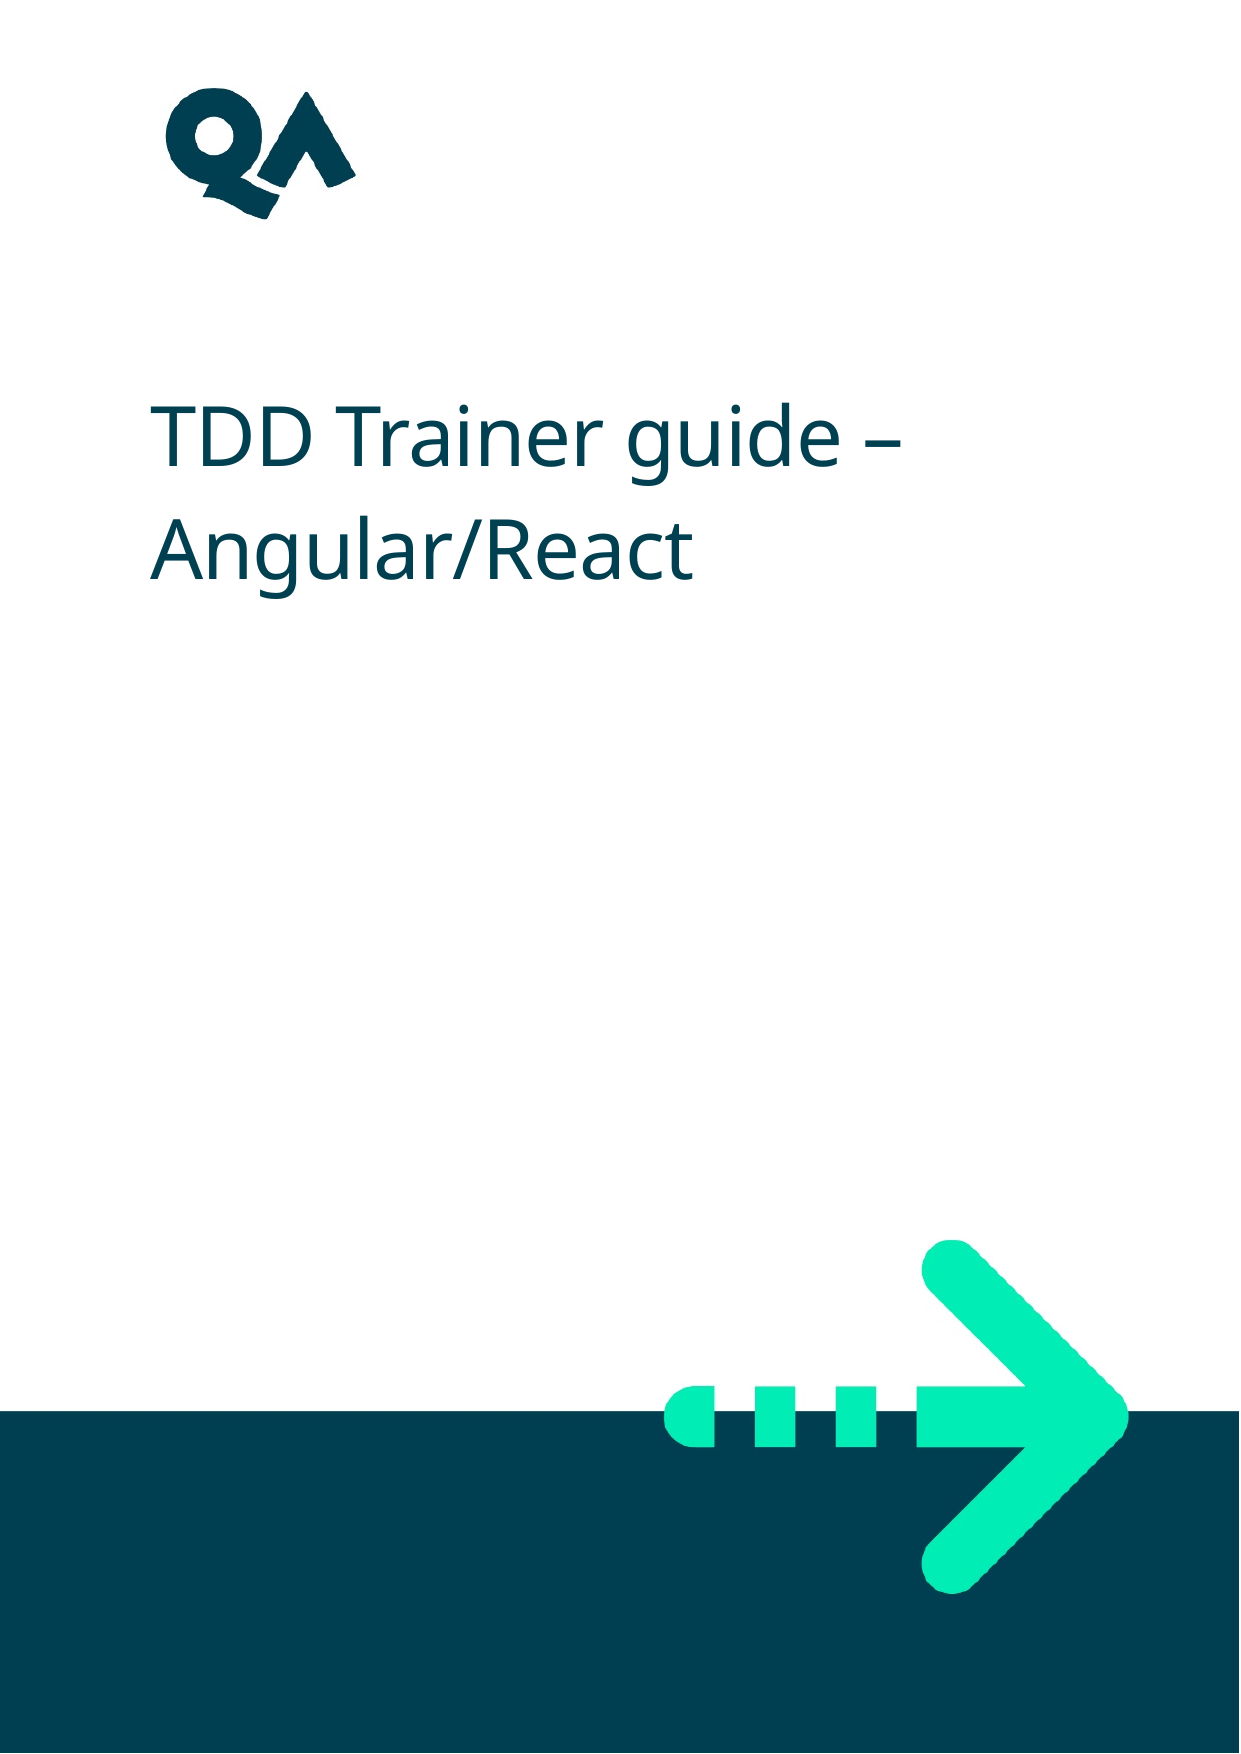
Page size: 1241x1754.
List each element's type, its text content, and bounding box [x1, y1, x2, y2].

picture [0, 0, 1239, 1594]
title TDD Trainer guide – Angular/React [150, 377, 1090, 604]
